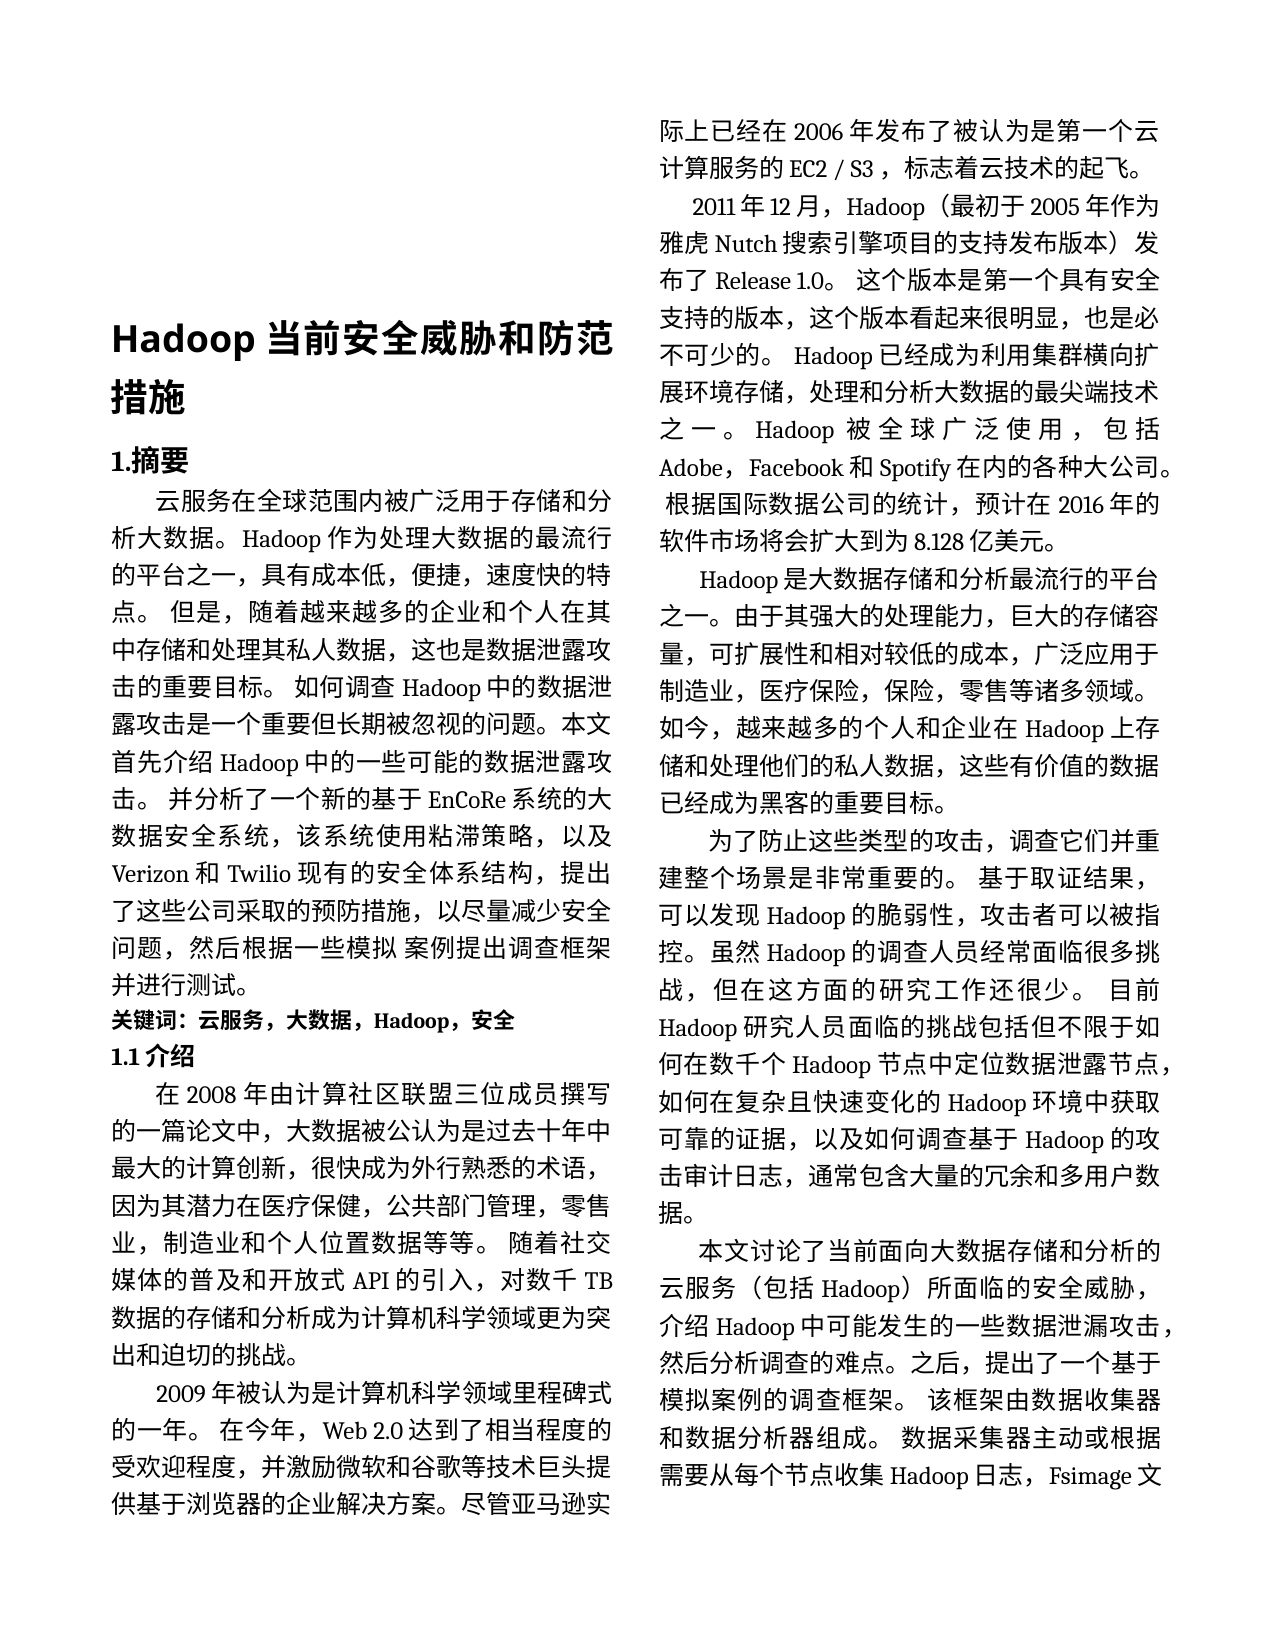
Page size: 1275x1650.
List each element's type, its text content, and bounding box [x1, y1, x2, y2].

text 1.摘要 [111, 437, 613, 479]
text 2009年被认为是计算机科学领域里程碑式的一年。 在今年，Web 2.0达到了相当程度的受欢迎程度，并激励微软和谷歌等技术巨头提供基于浏览器的企业解决方案。尽管亚马逊实际上已经在2006年发布了被认为是第一个云计算服务的EC2 / S3 ，标志着云技术的起飞。 [111, 1373, 613, 1521]
text 1.1介绍 [111, 1037, 613, 1073]
text 为了防止这些类型的攻击，调查它们并重建整个场景是非常重要的。 基于取证结果，可以发现Hadoop的脆弱性，攻击者可以被指控。虽然Hadoop的调查人员经常面临很多挑战，但在这方面的研究工作还很少。 目前Hadoop研究人员面临的挑战包括但不限于如何在数千个Hadoop节点中定位数据泄露节点，如何在复杂且快速变化的Hadoop环境中获取可靠的证据，以及如何调查基于Hadoop的攻击审计日志，通常包含大量的冗余和多用户数据。 [658, 821, 1160, 1230]
text Hadoop当前安全威胁和防范措施 [111, 309, 614, 422]
text 2011年12月，Hadoop（最初于2005年作为雅虎Nutch搜索引擎项目的支持发布版本）发布了Release 1.0。 这个版本是第一个具有安全支持的版本，这个版本看起来很明显，也是必不可少的。 Hadoop已经成为利用集群横向扩展环境存储，处理和分析大数据的最尖端技术之一。Hadoop被全球广泛使用，包括Adobe，Facebook和Spotify在内的各种大公司。 根据国际数据公司的统计，预计在2016年的软件市场将会扩大到为8.128亿美元。 [659, 186, 1160, 558]
text 云服务在全球范围内被广泛用于存储和分析大数据。Hadoop作为处理大数据的最流行的平台之一，具有成本低，便捷，速度快的特点。 但是，随着越来越多的企业和个人在其中存储和处理其私人数据，这也是数据泄露攻击的重要目标。 如何调查Hadoop中的数据泄露攻击是一个重要但长期被忽视的问题。本文首先介绍Hadoop中的一些可能的数据泄露攻击。 并分析了一个新的基于EnCoRe系统的大数据安全系统，该系统使用粘滞策略，以及Verizon和Twilio现有的安全体系结构，提出了这些公司采取的预防措施，以尽量减少安全问题，然后根据一些模拟 案例提出调查框架并进行测试。 [112, 481, 613, 1002]
text 关键词：云服务，大数据，Hadoop，安全 [111, 1003, 613, 1035]
text 2009年被认为是计算机科学领域里程碑式的一年。 在今年，Web 2.0达到了相当程度的受欢迎程度，并激励微软和谷歌等技术巨头提供基于浏览器的企业解决方案。尽管亚马逊实际上已经在2006年发布了被认为是第一个云计算服务的EC2 / S3 ，标志着云技术的起飞。 [659, 111, 1160, 185]
text 在2008年由计算社区联盟三位成员撰写的一篇论文中，大数据被公认为是过去十年中最大的计算创新，很快成为外行熟悉的术语，因为其潜力在医疗保健，公共部门管理，零售业，制造业和个人位置数据等等。 随着社交媒体的普及和开放式API的引入，对数千TB数据的存储和分析成为计算机科学领域更为突出和迫切的挑战。 [111, 1074, 613, 1372]
text Hadoop是大数据存储和分析最流行的平台之一。由于其强大的处理能力，巨大的存储容量，可扩展性和相对较低的成本，广泛应用于制造业，医疗保险，保险，零售等诸多领域。 如今，越来越多的个人和企业在Hadoop上存储和处理他们的私人数据，这些有价值的数据已经成为黑客的重要目标。 [659, 559, 1160, 819]
